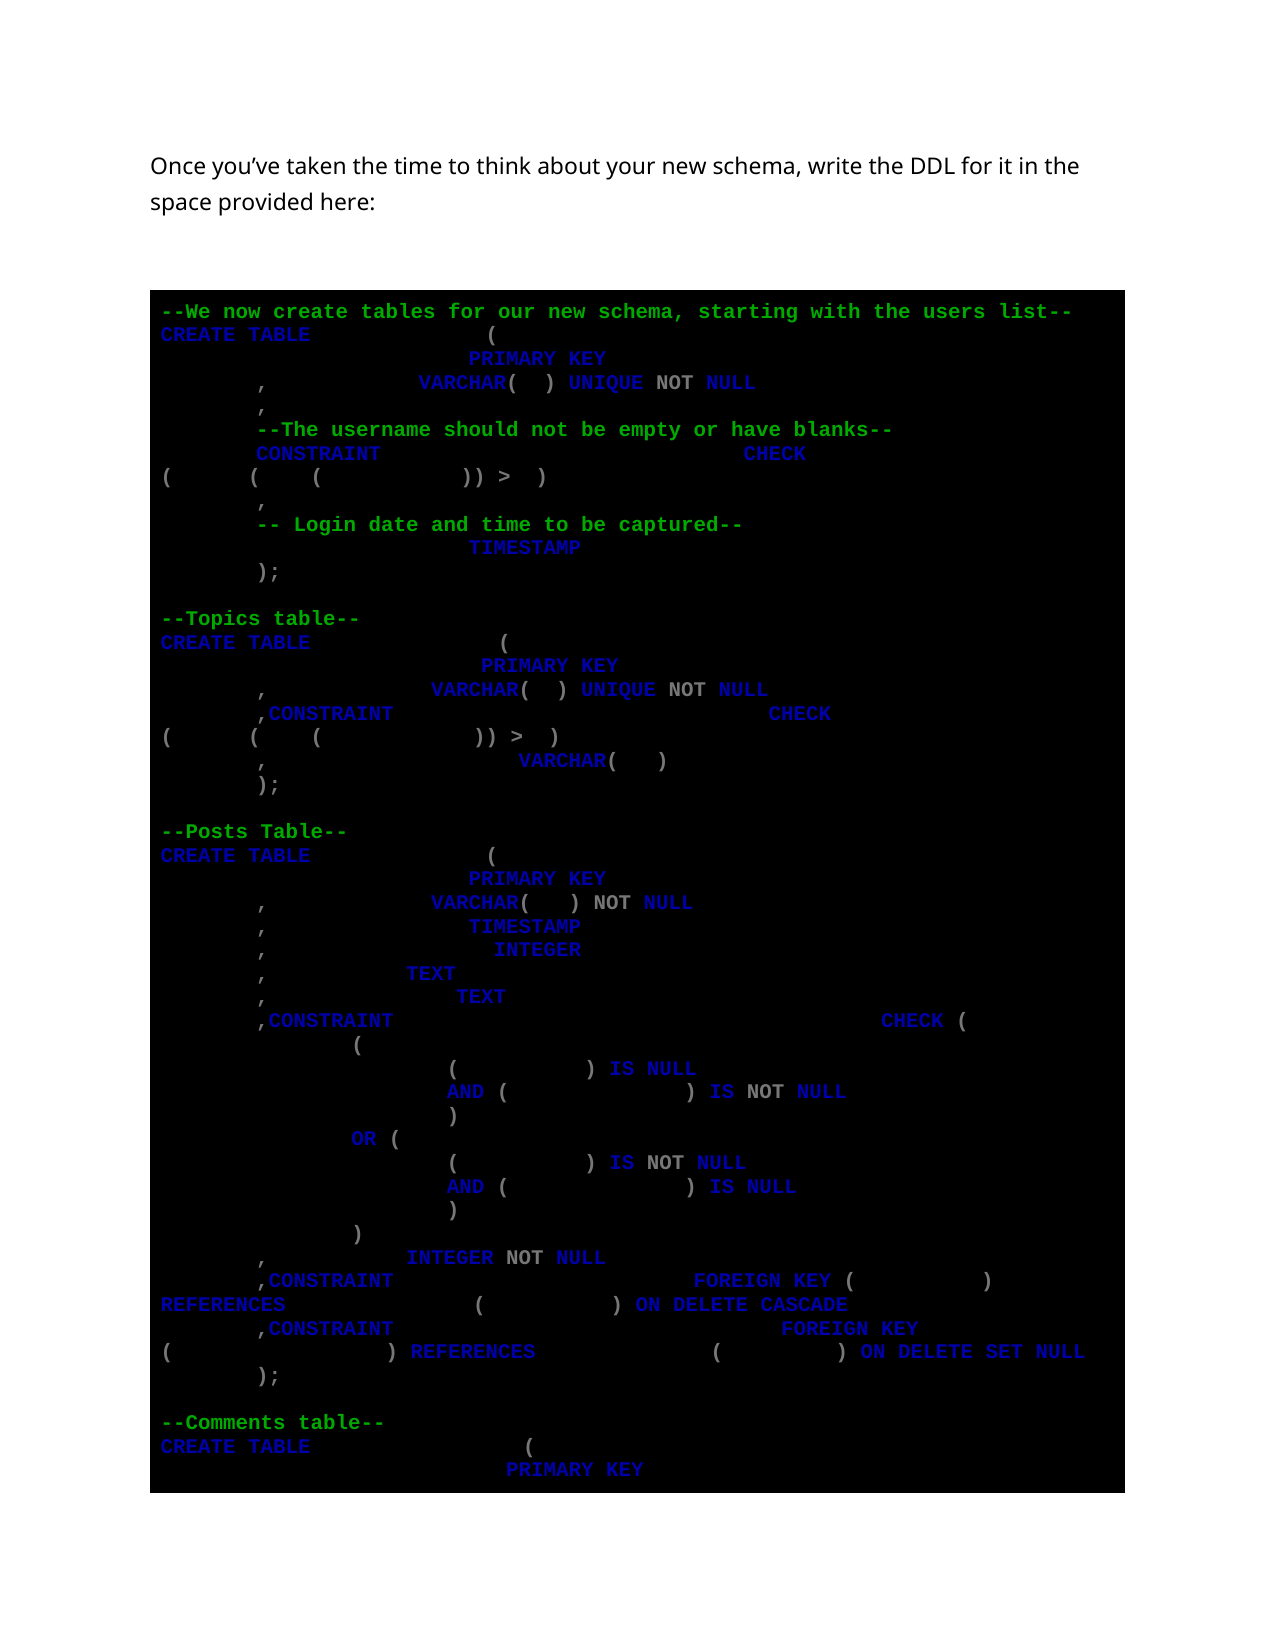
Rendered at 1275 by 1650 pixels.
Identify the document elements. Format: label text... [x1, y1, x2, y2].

text Once you’ve taken the time to think about your new schema, write the DDL for it in the space provided here: [150, 150, 1125, 217]
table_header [150, 290, 1125, 1493]
